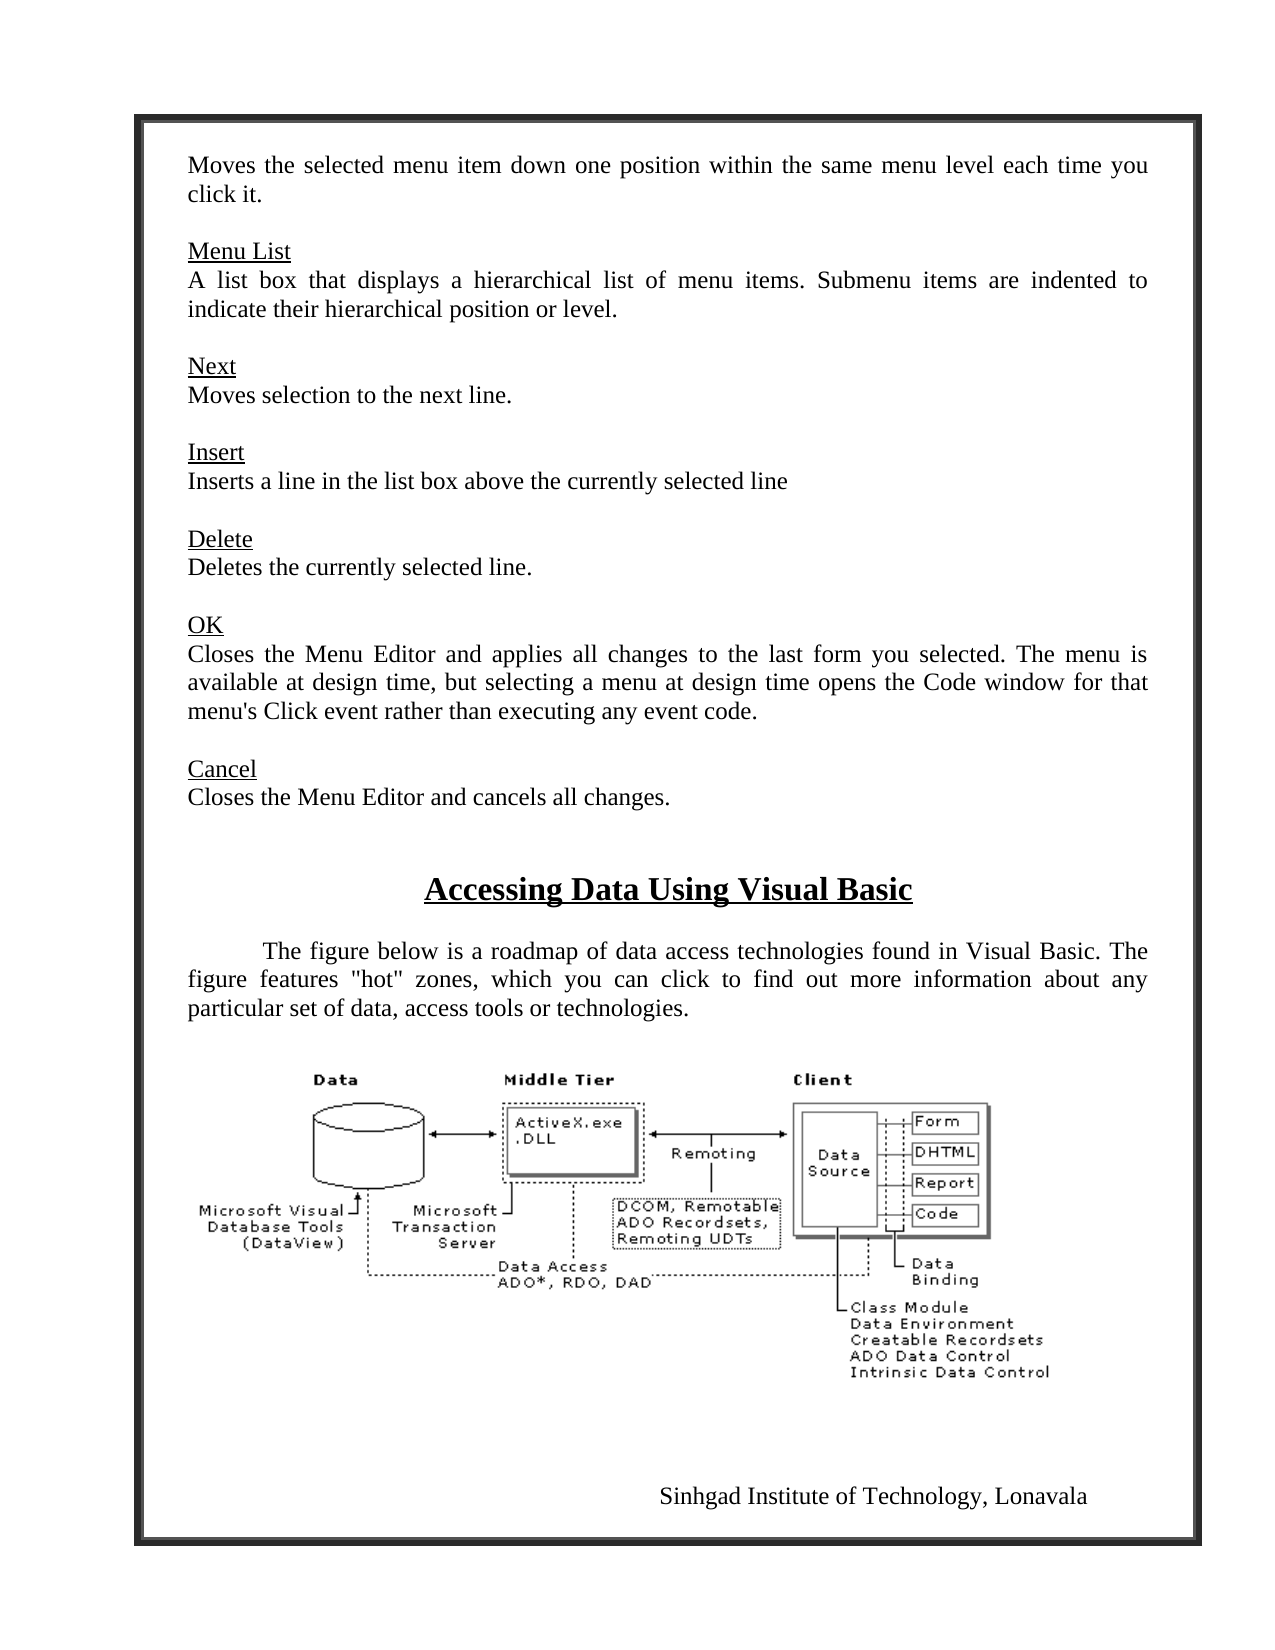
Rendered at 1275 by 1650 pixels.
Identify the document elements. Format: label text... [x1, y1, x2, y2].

text A list box that displays a hierarchical list of menu items. Submenu items are indented to indicate their hierarchical position or level. [187, 265, 1149, 322]
text Insert [187, 437, 1149, 466]
text Deletes the currently selected line. [187, 552, 1149, 581]
text Next [187, 351, 1149, 380]
text Moves selection to the next line. [187, 380, 1149, 409]
subtitle Accessing Data Using Visual Basic [187, 869, 1149, 907]
text Closes the Menu Editor and applies all changes to the last form you selected. The menu is available at design time, but selecting a menu at design time opens the Code window for that menu's Click event rather than executing any event code. [187, 639, 1149, 725]
text Cancel [187, 754, 1149, 782]
text Delete [187, 524, 1149, 552]
text Moves the selected menu item down one position within the same menu level each time you click it. [187, 150, 1149, 207]
text Closes the Menu Editor and cancels all changes. [187, 782, 1149, 811]
text The figure below is a roadmap of data access technologies found in Visual Basic. The figure features "hot" zones, which you can click to find out more information about any particular set of data, access tools or technologies. [187, 936, 1149, 1022]
text Menu List [187, 236, 1149, 265]
text OK [187, 610, 1149, 639]
text Inserts a line in the list box above the currently selected line [187, 466, 1149, 495]
picture [187, 1050, 1088, 1401]
